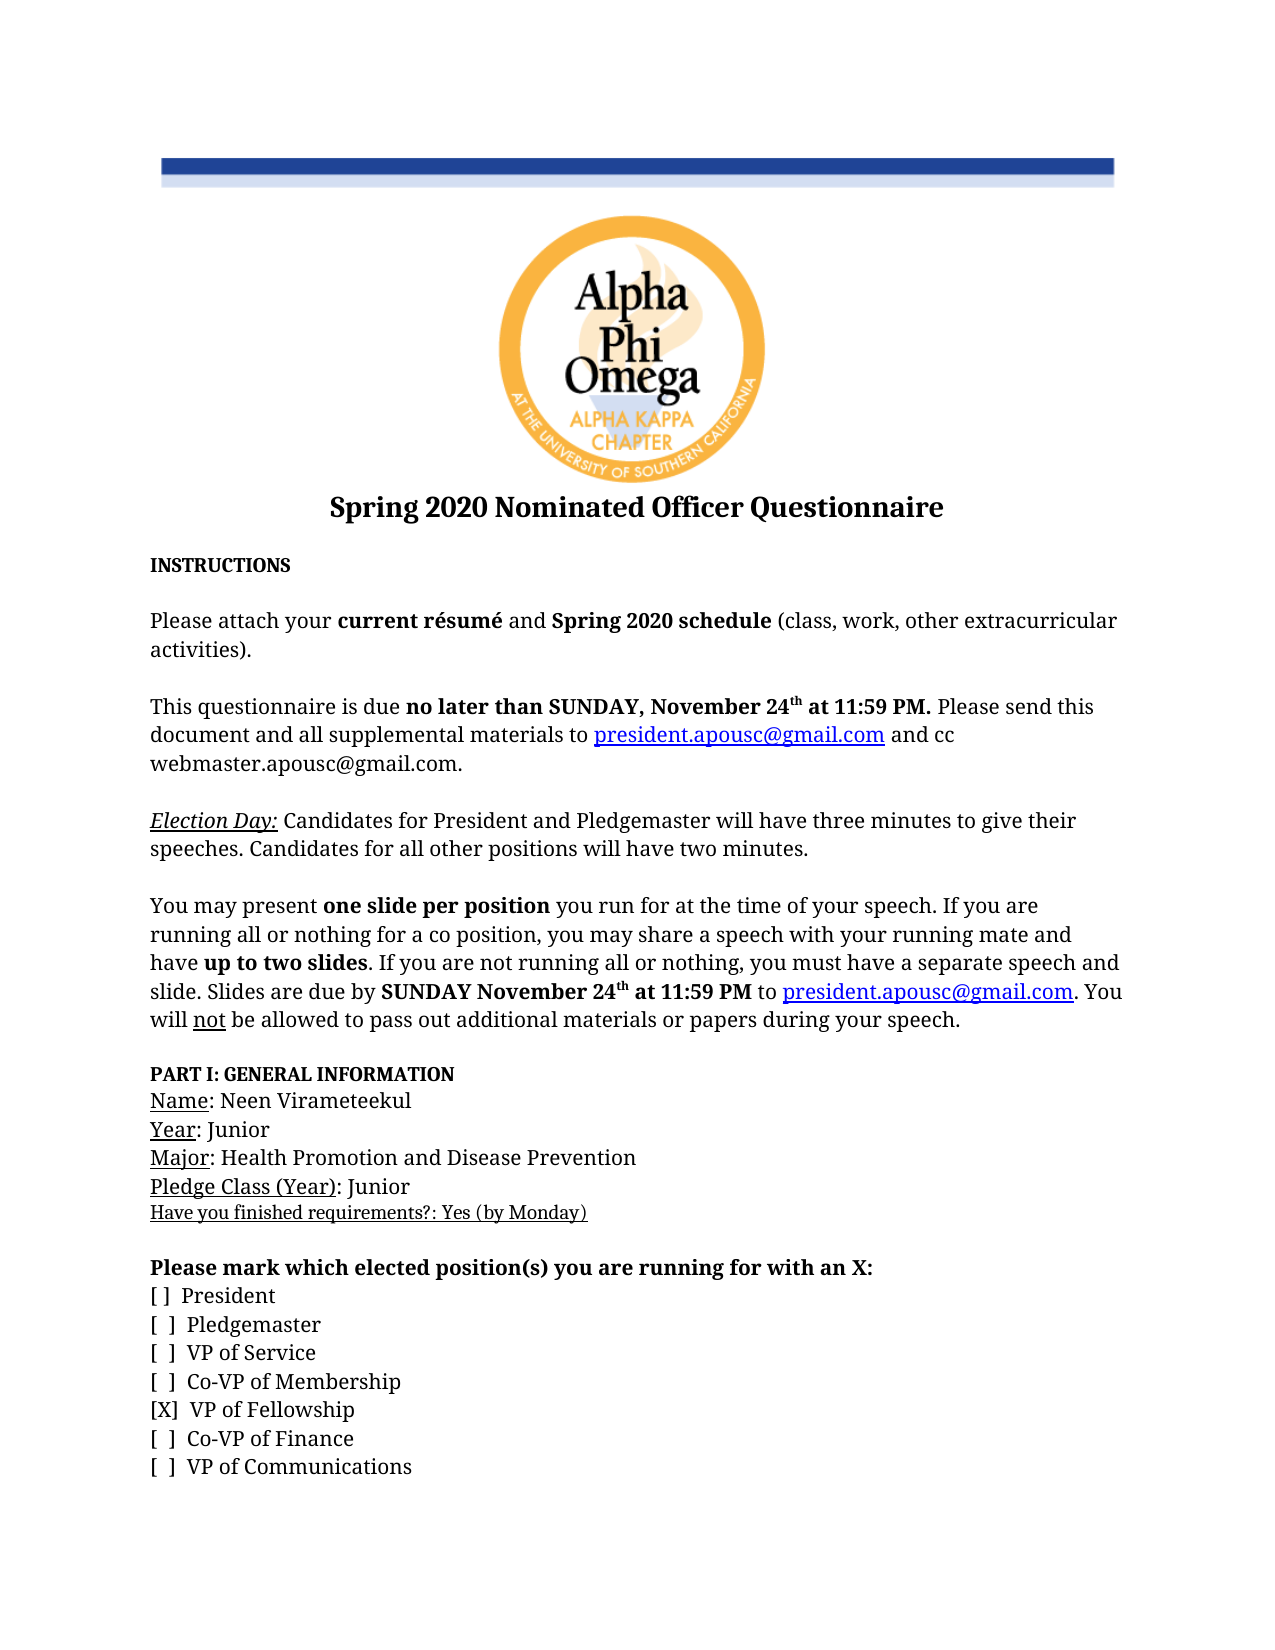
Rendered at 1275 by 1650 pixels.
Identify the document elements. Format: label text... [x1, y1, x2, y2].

text PART I: GENERAL INFORMATION [150, 1063, 1125, 1087]
text Name: Neen Virameteekul [150, 1087, 1125, 1115]
text [ ] President [150, 1281, 1125, 1310]
text [X] VP of Fellowship [150, 1395, 1125, 1424]
text [ ] Co-VP of Membership [150, 1367, 1125, 1395]
text Please mark which elected position(s) you are running for with an X: [150, 1253, 1125, 1281]
picture [150, 150, 1125, 491]
text Pledge Class (Year): Junior [150, 1172, 1125, 1200]
text [ ] VP of Communications [150, 1452, 1125, 1481]
text Major: Health Promotion and Disease Prevention [150, 1143, 1125, 1172]
text Spring 2020 Nominated Officer Questionnaire [150, 491, 1125, 525]
text You may present one slide per position you run for at the time of your speech. If you are running all or nothing for a co position, you may share a speech with your running mate and have up to two slides. If you are not running all or nothing, you must have a separate speech and slide. Slides are due by SUNDAY November 24th at 11:59 PM to president.apousc@gmail.com. You will not be allowed to pass out additional materials or papers during your speech. [150, 892, 1125, 1034]
text [ ] VP of Service [150, 1338, 1125, 1367]
text [ ] Pledgemaster [150, 1310, 1125, 1338]
text This questionnaire is due no later than SUNDAY, November 24th at 11:59 PM. Please send this document and all supplemental materials to president.apousc@gmail.com and cc webmaster.apousc@gmail.com. [150, 692, 1125, 777]
text [ ] Co-VP of Finance [150, 1424, 1125, 1452]
text Please attach your current résumé and Spring 2020 schedule (class, work, other extracurricular activities). [150, 606, 1125, 663]
text Year: Junior [150, 1115, 1125, 1143]
text INSTRUCTIONS [150, 554, 1125, 578]
text Election Day: Candidates for President and Pledgemaster will have three minutes to give their speeches. Candidates for all other positions will have two minutes. [150, 806, 1125, 863]
text Have you finished requirements?: Yes (by Monday) [150, 1200, 1125, 1224]
